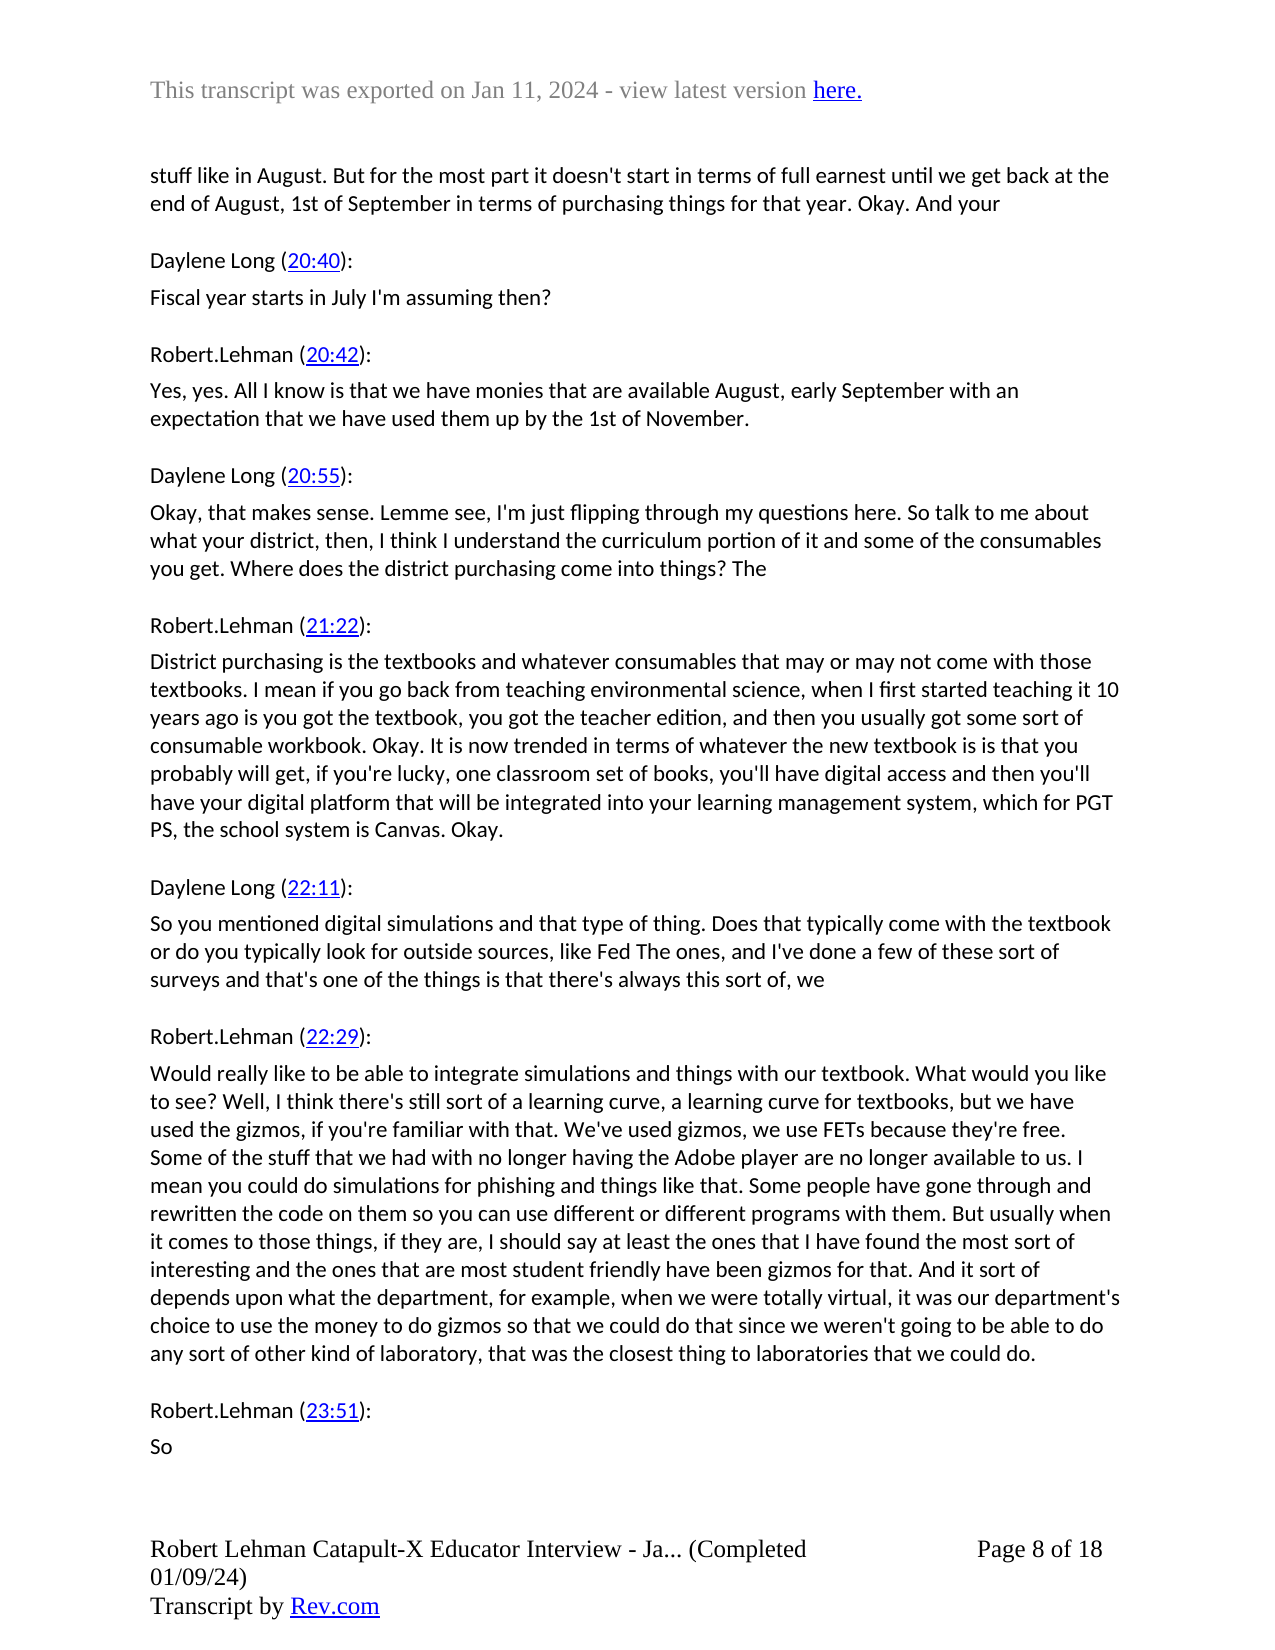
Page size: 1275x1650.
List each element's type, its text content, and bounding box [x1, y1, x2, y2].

text Daylene Long (20:55): [150, 462, 1125, 489]
text District purchasing is the textbooks and whatever consumables that may or may not come with those textbooks. I mean if you go back from teaching environmental science, when I first started teaching it 10 years ago is you got the textbook, you got the teacher edition, and then you usually got some sort of consumable workbook. Okay. It is now trended in terms of whatever the new textbook is is that you probably will get, if you're lucky, one classroom set of books, you'll have digital access and then you'll have your digital platform that will be integrated into your learning management system, which for PGT PS, the school system is Canvas. Okay. [150, 647, 1125, 844]
text So [150, 1432, 1125, 1461]
text Robert.Lehman (22:29): [150, 1022, 1125, 1050]
text So you mentioned digital simulations and that type of thing. Does that typically come with the textbook or do you typically look for outside sources, like Fed The ones, and I've done a few of these sort of surveys and that's one of the things is that there's always this sort of, we [150, 909, 1125, 993]
text Daylene Long (22:11): [150, 873, 1125, 901]
text Daylene Long (20:40): [150, 246, 1125, 274]
text Robert.Lehman (21:22): [150, 611, 1125, 639]
text Robert.Lehman (20:42): [150, 340, 1125, 368]
text Would really like to be able to integrate simulations and things with our textbook. What would you like to see? Well, I think there's still sort of a learning curve, a learning curve for textbooks, but we have used the gizmos, if you're familiar with that. We've used gizmos, we use FETs because they're free. Some of the stuff that we had with no longer having the Adobe player are no longer available to us. I mean you could do simulations for phishing and things like that. Some people have gone through and rewritten the code on them so you can use different or different programs with them. But usually when it comes to those things, if they are, I should say at least the ones that I have found the most sort of interesting and the ones that are most student friendly have been gizmos for that. And it sort of depends upon what the department, for example, when we were totally virtual, it was our department's choice to use the money to do gizmos so that we could do that since we weren't going to be able to do any sort of other kind of laboratory, that was the closest thing to laboratories that we could do. [150, 1059, 1125, 1367]
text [150, 161, 1125, 217]
text Fiscal year starts in July I'm assuming then? [150, 283, 1125, 311]
text Yes, yes. All I know is that we have monies that are available August, early September with an expectation that we have used them up by the 1st of November. [150, 376, 1125, 432]
text Robert.Lehman (23:51): [150, 1396, 1125, 1424]
text Okay, that makes sense. Lemme see, I'm just flipping through my questions here. So talk to me about what your district, then, I think I understand the curriculum portion of it and some of the consumables you get. Where does the district purchasing come into things? The [150, 498, 1125, 582]
